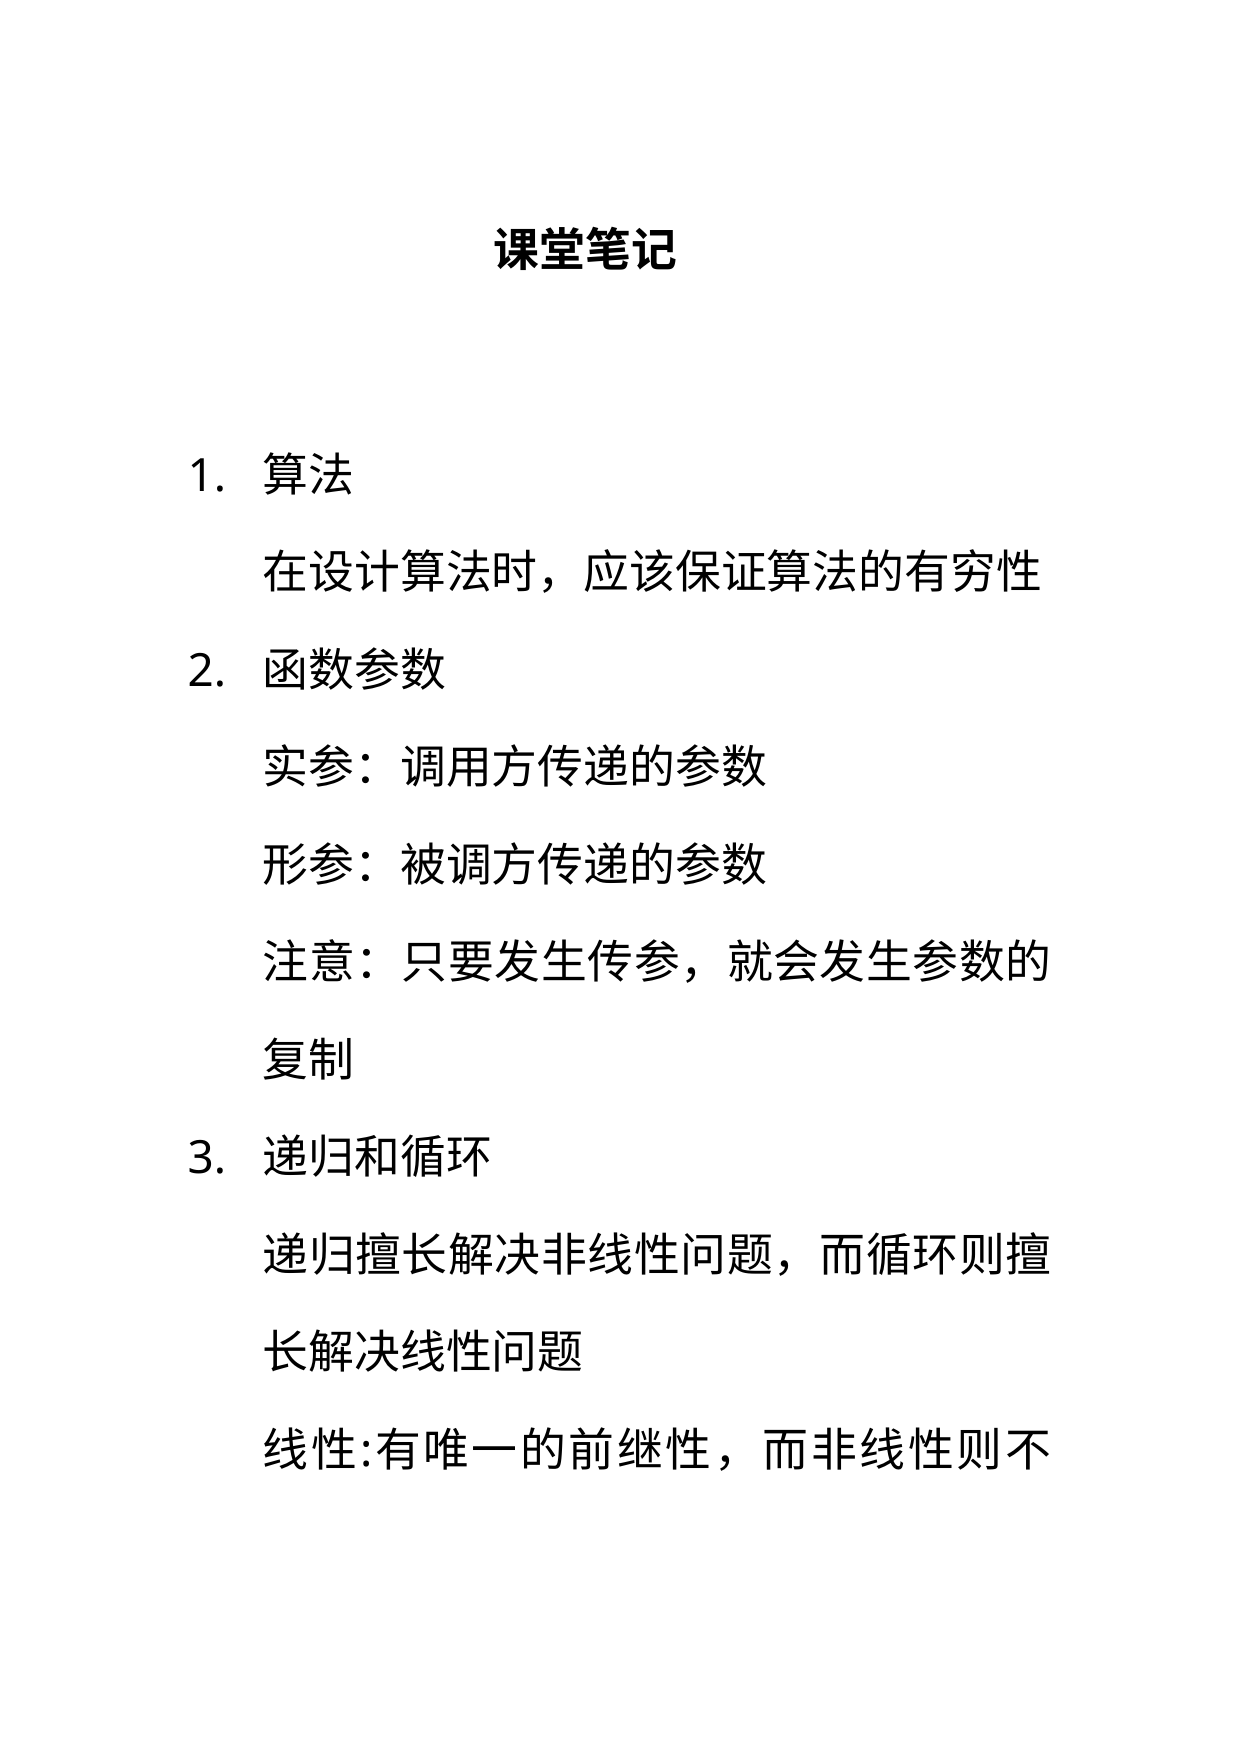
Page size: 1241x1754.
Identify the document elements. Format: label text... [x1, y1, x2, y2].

list 递归擅长解决非线性问题，而循环则擅长解决线性问题 [262, 1203, 1053, 1398]
list 形参：被调方传递的参数 [262, 813, 1053, 910]
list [262, 1398, 1053, 1495]
list 算法 [187, 423, 1053, 520]
subtitle 课堂笔记 [450, 197, 1053, 295]
list 在设计算法时，应该保证算法的有穷性 [262, 520, 1053, 618]
list 函数参数 [187, 618, 1053, 715]
list 实参：调用方传递的参数 [262, 715, 1053, 813]
list 递归和循环 [187, 1105, 1053, 1203]
list 注意：只要发生传参，就会发生参数的复制 [262, 910, 1053, 1105]
